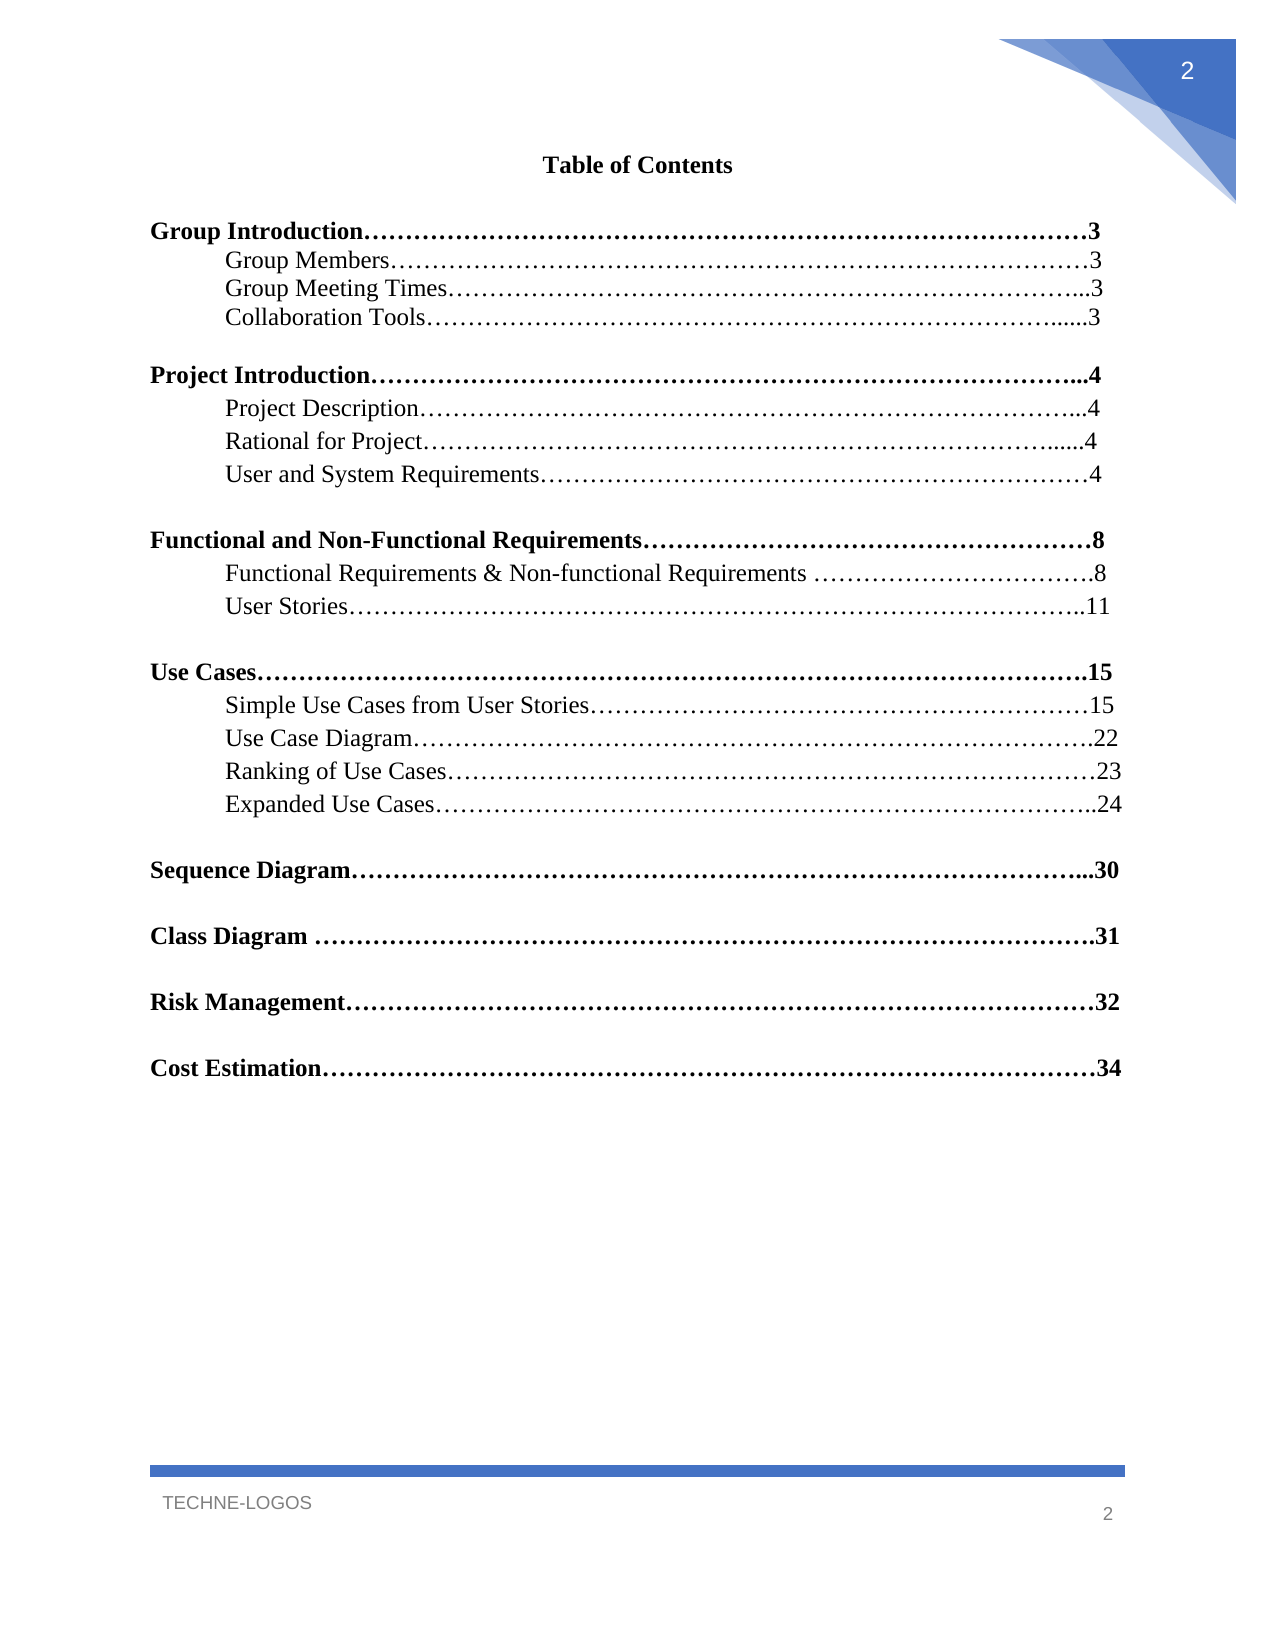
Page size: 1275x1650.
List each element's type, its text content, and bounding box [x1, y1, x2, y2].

text Risk Management………………………………………………………………………………32 [150, 987, 1125, 1016]
text Group Introduction……………………………………………………………………………3 [150, 216, 1125, 245]
text Use Cases……………………………………………………………………………………….15 [150, 657, 1125, 686]
text User and System Requirements…………………………………………………………4 [150, 459, 1125, 488]
text Table of Contents [150, 150, 1125, 179]
text Sequence Diagram……………………………………………………………………………...30 [150, 855, 1125, 884]
text Group Meeting Times…………………………………………………………………...3 [150, 273, 1125, 302]
text Functional Requirements & Non-functional Requirements …………………………….8 [150, 558, 1125, 587]
text Project Introduction…………………………………………………………………………...4 [150, 360, 1125, 388]
text Ranking of Use Cases……………………………………………………………………23 [150, 756, 1125, 785]
text Rational for Project…………………………………………………………………......4 [150, 426, 1125, 454]
text Expanded Use Cases……………………………………………………………………..24 [150, 789, 1125, 818]
text Group Members…………………………………………………………………………3 [150, 245, 1125, 273]
text Collaboration Tools…………………………………………………………………......3 [150, 302, 1125, 331]
text Class Diagram ………………………………………………………………………………….31 [150, 921, 1125, 950]
text Use Case Diagram……………………………………………………………………….22 [150, 723, 1125, 752]
text Functional and Non-Functional Requirements………………………………………………8 [150, 525, 1125, 554]
text Cost Estimation…………………………………………………………………………………34 [150, 1053, 1125, 1082]
picture [997, 39, 1236, 205]
text Project Description……………………………………………………………………...4 [150, 393, 1125, 422]
text User Stories……………………………………………………………………………..11 [150, 591, 1125, 620]
text Simple Use Cases from User Stories……………………………………………………15 [150, 690, 1125, 719]
